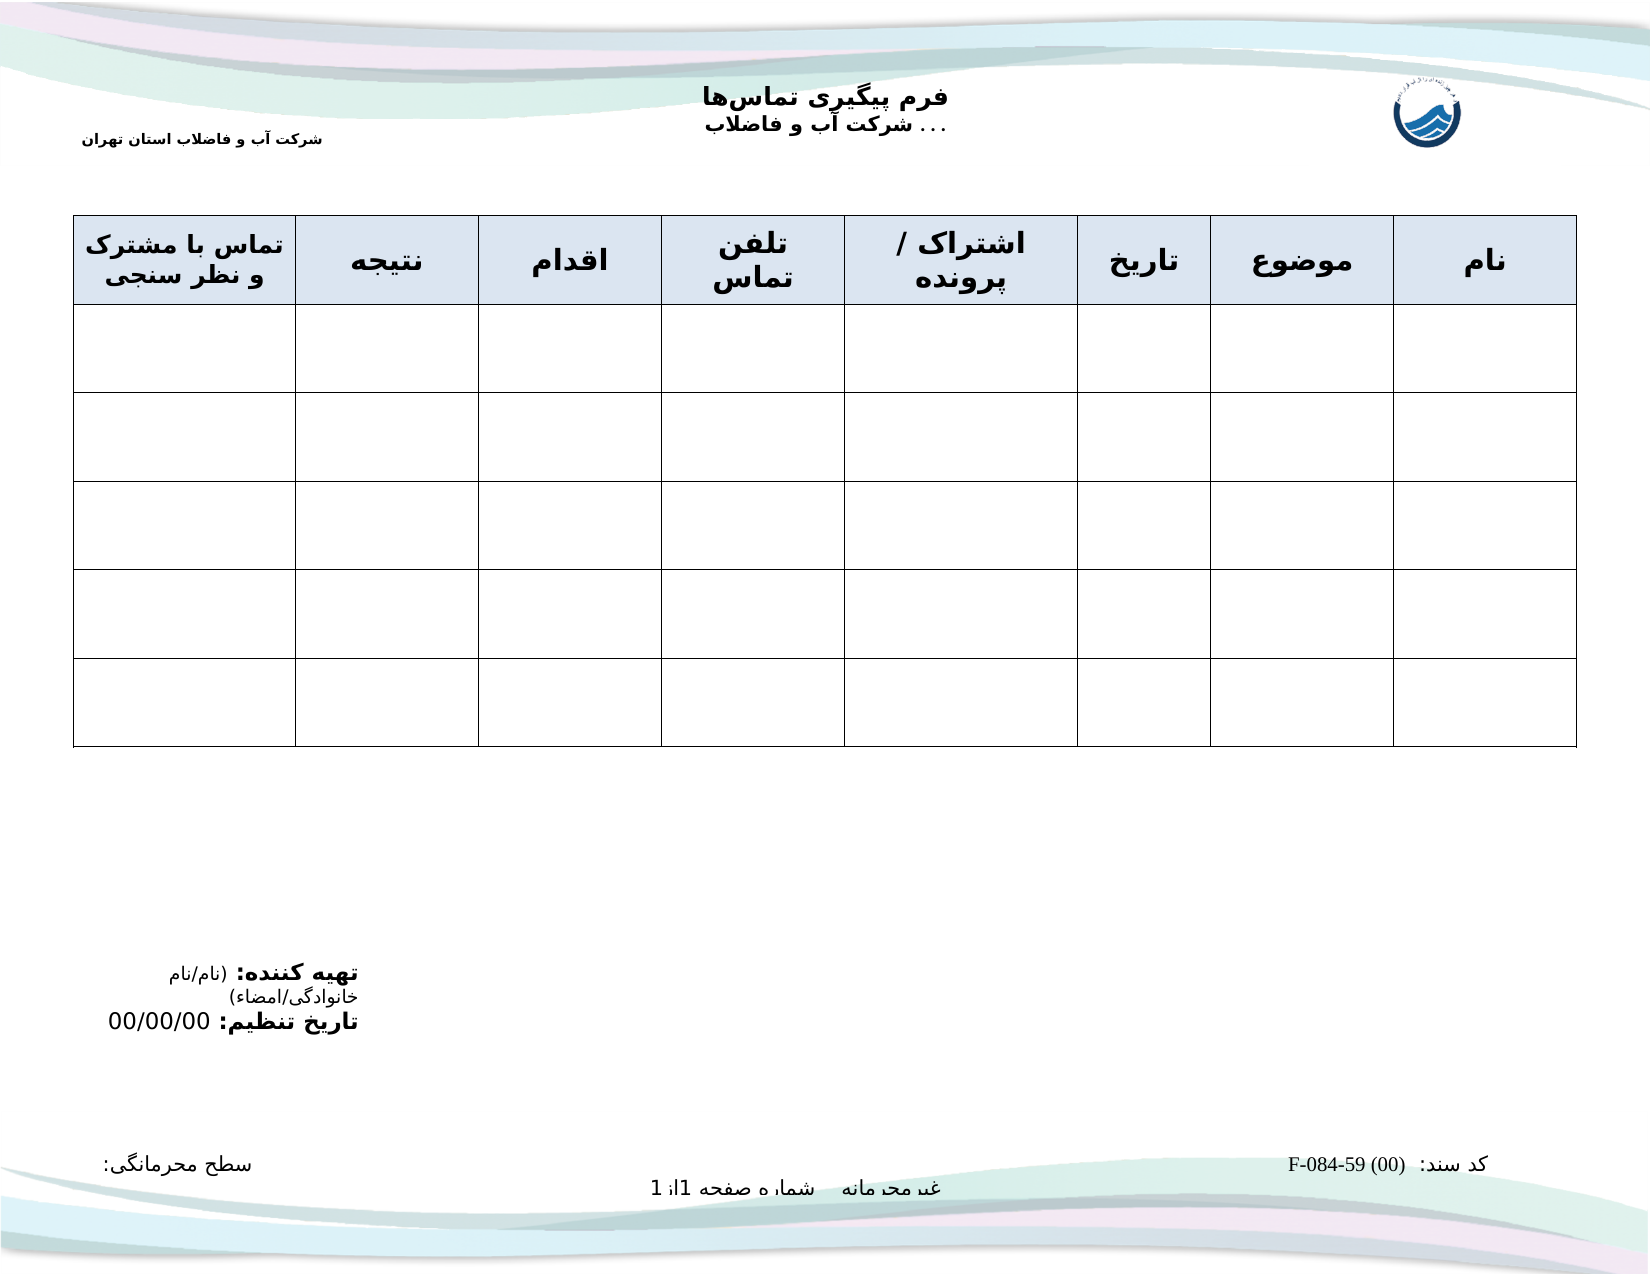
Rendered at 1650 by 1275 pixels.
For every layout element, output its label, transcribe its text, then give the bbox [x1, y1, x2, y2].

table_cell [662, 659, 844, 746]
table_header تهیه کننده: (نام/نام خانوادگی/امضاء) [75, 960, 370, 1008]
table_cell [1394, 659, 1576, 746]
table_cell تاریخ تنظیم: 00/00/00 [75, 1008, 370, 1035]
table_header تاریخ [1078, 216, 1210, 304]
table_cell [296, 482, 478, 569]
table_cell [1078, 305, 1210, 392]
table_cell [479, 482, 661, 569]
table_header نتیجه [296, 216, 478, 304]
table_cell [74, 393, 295, 481]
table_cell [1211, 305, 1393, 392]
table_cell [662, 482, 844, 569]
table_cell [845, 393, 1077, 481]
table_cell [662, 305, 844, 392]
table_cell [662, 393, 844, 481]
table_cell [1078, 659, 1210, 746]
table_cell [1078, 482, 1210, 569]
table_cell [1211, 482, 1393, 569]
table_cell [74, 305, 295, 392]
table_header تلفن تماس [662, 216, 844, 304]
table_cell [1394, 393, 1576, 481]
table_cell [845, 482, 1077, 569]
table_cell [845, 570, 1077, 658]
table_cell [1394, 482, 1576, 569]
table_cell [845, 305, 1077, 392]
table_cell [74, 570, 295, 658]
table_cell [296, 570, 478, 658]
table_cell [1211, 659, 1393, 746]
table_header نام [1394, 216, 1576, 304]
picture [2, 1111, 1647, 1274]
picture [0, 2, 1650, 166]
table_cell [479, 570, 661, 658]
table_cell [1211, 393, 1393, 481]
table_cell [1211, 570, 1393, 658]
table_header اقدام [479, 216, 661, 304]
table_cell [74, 482, 295, 569]
table_cell [479, 659, 661, 746]
table_cell [1394, 305, 1576, 392]
table_cell [1078, 393, 1210, 481]
table_cell [479, 393, 661, 481]
table_cell [662, 570, 844, 658]
table_header اشتراک / پرونده [845, 216, 1077, 304]
table_cell [479, 305, 661, 392]
table_cell [296, 659, 478, 746]
table_header تماس با مشترک و نظر سنجی [74, 216, 295, 304]
table_header موضوع [1211, 216, 1393, 304]
table_cell [845, 659, 1077, 746]
table_cell [74, 659, 295, 746]
table_cell [296, 305, 478, 392]
table_cell [296, 393, 478, 481]
table_cell [1078, 570, 1210, 658]
table_cell [1394, 570, 1576, 658]
